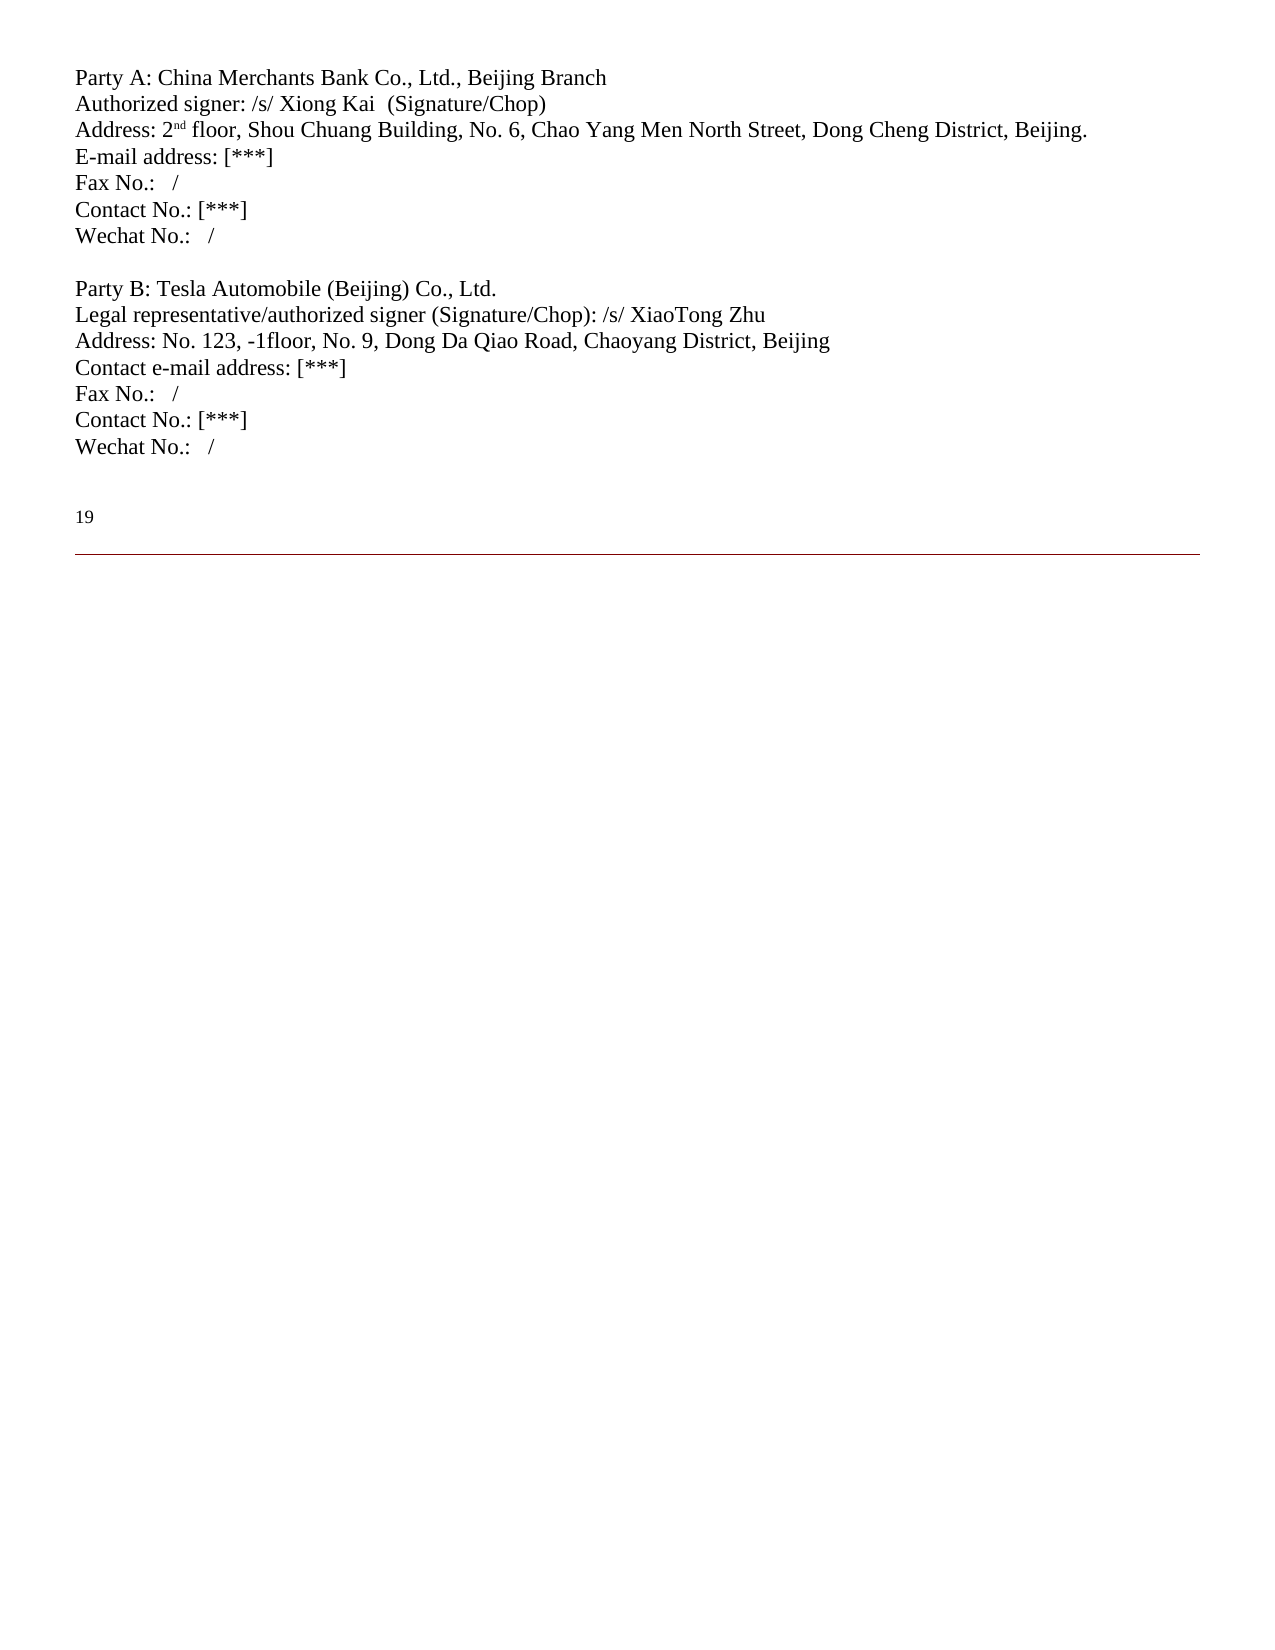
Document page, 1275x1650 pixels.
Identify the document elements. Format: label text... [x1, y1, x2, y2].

text Wechat No.: / [75, 222, 1200, 248]
text 19 [75, 506, 1200, 527]
text Legal representative/authorized signer (Signature/Chop): /s/ XiaoTong Zhu [75, 301, 1200, 327]
text Fax No.: / [75, 380, 1200, 406]
text Contact No.: [***] [75, 196, 1200, 222]
text Party A: China Merchants Bank Co., Ltd., Beijing Branch [75, 64, 1200, 90]
text Address: 2nd floor, Shou Chuang Building, No. 6, Chao Yang Men North Street, Dong Cheng District, Beijing. [75, 117, 1200, 143]
text Address: No. 123, -1floor, No. 9, Dong Da Qiao Road, Chaoyang District, Beijing [75, 327, 1200, 354]
text E-mail address: [***] [75, 143, 1200, 169]
text Fax No.: / [75, 169, 1200, 196]
text Party B: Tesla Automobile (Beijing) Co., Ltd. [75, 275, 1200, 301]
text Authorized signer: /s/ Xiong Kai (Signature/Chop) [75, 90, 1200, 117]
text Contact No.: [***] [75, 406, 1200, 433]
text Contact e-mail address: [***] [75, 354, 1200, 380]
text Wechat No.: / [75, 433, 1200, 459]
